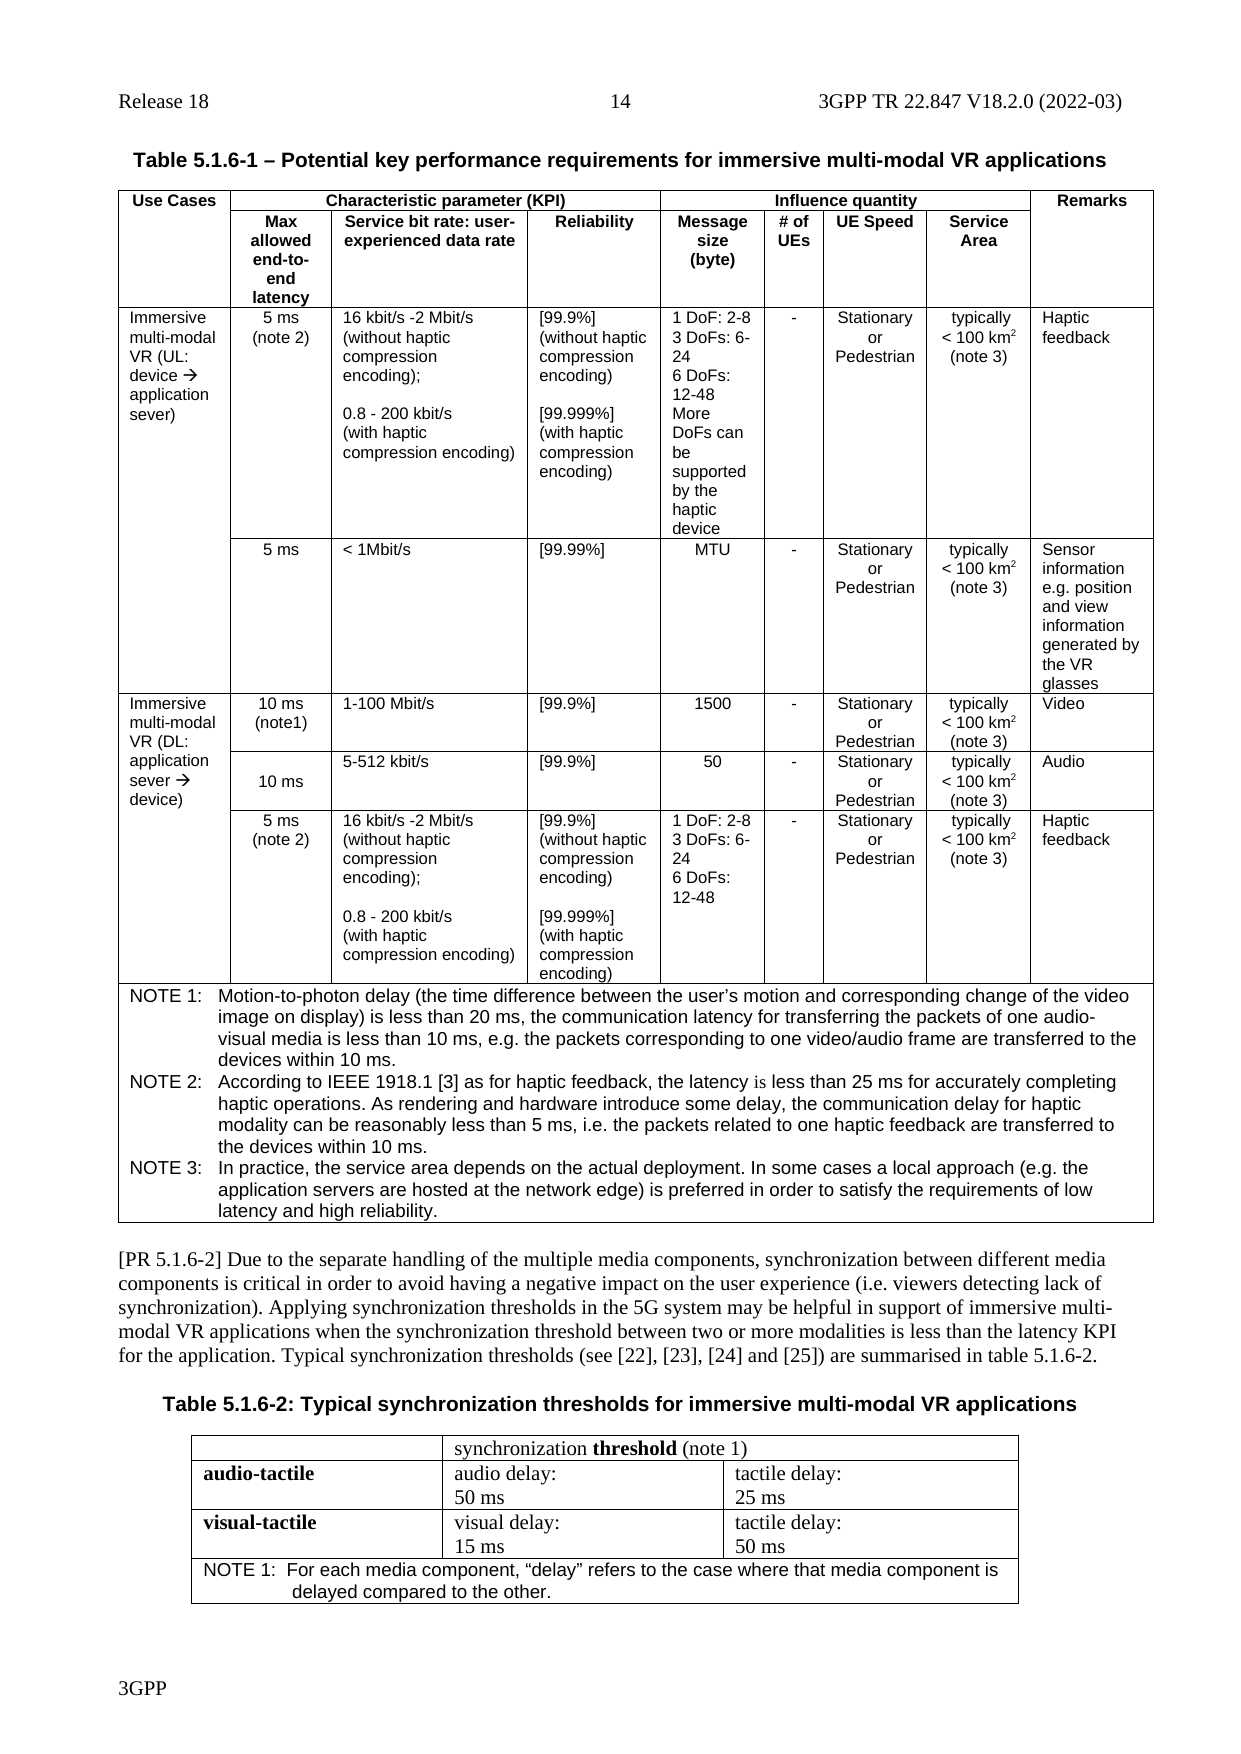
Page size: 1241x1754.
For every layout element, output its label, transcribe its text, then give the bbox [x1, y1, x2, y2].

table_cell Stationary or Pedestrian [824, 752, 926, 810]
table_cell typically < 100 km2 (note 3) [927, 308, 1030, 538]
table_cell # of UEs [765, 211, 823, 307]
table_cell 10 ms [231, 752, 331, 810]
table_cell audio delay: 50 ms [443, 1461, 723, 1509]
table_cell [99.9%] (without haptic compression encoding) [99.999%] (with haptic compression encoding) [528, 811, 660, 983]
table_cell Immersive multi-modal VR (DL: application sever device) [119, 694, 230, 983]
table_cell Service Area [927, 211, 1030, 307]
table_cell visual-tactile [192, 1510, 442, 1558]
table_cell - [765, 811, 823, 983]
table_cell Immersive multi-modal VR (UL: device application sever) [119, 308, 230, 693]
table_header Remarks [1031, 191, 1153, 307]
table_cell 16 kbit/s -2 Mbit/s (without haptic compression encoding); 0.8 - 200 kbit/s (with haptic compression encoding) [332, 308, 527, 538]
table_cell Sensor information e.g. position and view information generated by the VR glasses [1031, 539, 1153, 693]
table_cell 1500 [661, 694, 764, 751]
table_cell Stationary or Pedestrian [824, 694, 926, 751]
table_cell [99.9%] [528, 752, 660, 810]
table_header Use Cases [119, 191, 230, 307]
table_cell Reliability [528, 211, 660, 307]
table_cell 5-512 kbit/s [332, 752, 527, 810]
table_cell typically < 100 km2 (note 3) [927, 811, 1030, 983]
table_cell 1 DoF: 2-8 3 DoFs: 6-24 6 DoFs: 12-48 [661, 811, 764, 983]
table_cell 5 ms (note 2) [231, 308, 331, 538]
text Table 5.1.6-2: Typical synchronization thresholds for immersive multi-modal VR applications [118, 1392, 1122, 1416]
table_cell Max allowed end-to-end latency [231, 211, 331, 307]
table_cell audio-tactile [192, 1461, 442, 1509]
table_cell - [765, 308, 823, 538]
table_cell Video [1031, 694, 1153, 751]
table_cell [99.99%] [528, 539, 660, 693]
table_cell [99.9%] (without haptic compression encoding) [99.999%] (with haptic compression encoding) [528, 308, 660, 538]
table_cell 50 [661, 752, 764, 810]
table_cell NOTE 1: For each media component, “delay” refers to the case where that media component is delayed compared to the other. [192, 1559, 1018, 1602]
table_cell 5 ms [231, 539, 331, 693]
table_cell 1 DoF: 2-8 3 DoFs: 6-24 6 DoFs: 12-48 More DoFs can be supported by the haptic device [661, 308, 764, 538]
table_cell Message size (byte) [661, 211, 764, 307]
table_cell Stationary or Pedestrian [824, 811, 926, 983]
table_cell typically < 100 km2 (note 3) [927, 539, 1030, 693]
table_header Influence quantity [661, 191, 1030, 210]
table_cell visual delay: 15 ms [443, 1510, 723, 1558]
table_cell 10 ms (note1) [231, 694, 331, 751]
text Table 5.1.6-1 – Potential key performance requirements for immersive multi-modal VR applications [118, 147, 1122, 171]
table_cell Haptic feedback [1031, 308, 1153, 538]
table_cell Service bit rate: user-experienced data rate [332, 211, 527, 307]
table_cell MTU [661, 539, 764, 693]
table_cell NOTE 1: Motion-to-photon delay (the time difference between the user’s motion and corresponding change of the video image on display) is less than 20 ms, the communication latency for transferring the packets of one audio-visual media is less than 10 ms, e.g. the packets corresponding to one video/audio frame are transferred to the devices within 10 ms. NOTE 2: According to IEEE 1918.1 [3] as for haptic feedback, the latency is less than 25 ms for accurately completing haptic operations. As rendering and hardware introduce some delay, the communication delay for haptic modality can be reasonably less than 5 ms, i.e. the packets related to one haptic feedback are transferred to the devices within 10 ms. NOTE 3: In practice, the service area depends on the actual deployment. In some cases a local approach (e.g. the application servers are hosted at the network edge) is preferred in order to satisfy the requirements of low latency and high reliability. [119, 984, 1153, 1222]
table_cell typically < 100 km2 (note 3) [927, 694, 1030, 751]
table_cell Haptic feedback [1031, 811, 1153, 983]
table_header Characteristic parameter (KPI) [231, 191, 660, 210]
table_header [192, 1436, 442, 1460]
table_cell Stationary or Pedestrian [824, 539, 926, 693]
table_cell 5 ms (note 2) [231, 811, 331, 983]
table_cell - [765, 752, 823, 810]
table_cell 16 kbit/s -2 Mbit/s (without haptic compression encoding); 0.8 - 200 kbit/s (with haptic compression encoding) [332, 811, 527, 983]
table_cell [99.9%] [528, 694, 660, 751]
table_cell < 1Mbit/s [332, 539, 527, 693]
table_cell Stationary or Pedestrian [824, 308, 926, 538]
table_cell tactile delay: 50 ms [724, 1510, 1018, 1558]
table_cell typically < 100 km2 (note 3) [927, 752, 1030, 810]
text [PR 5.1.6-2] Due to the separate handling of the multiple media components, synchronization between different media components is critical in order to avoid having a negative impact on the user experience (i.e. viewers detecting lack of synchronization). Applying synchronization thresholds in the 5G system may be helpful in support of immersive multi-modal VR applications when the synchronization threshold between two or more modalities is less than the latency KPI for the application. Typical synchronization thresholds (see [22], [23], [24] and [25]) are summarised in table 5.1.6-2. [118, 1247, 1122, 1367]
table_cell - [765, 694, 823, 751]
table_cell tactile delay: 25 ms [724, 1461, 1018, 1509]
table_cell UE Speed [824, 211, 926, 307]
table_header synchronization threshold (note 1) [443, 1436, 1018, 1460]
table_cell 1-100 Mbit/s [332, 694, 527, 751]
table_cell - [765, 539, 823, 693]
table_cell Audio [1031, 752, 1153, 810]
